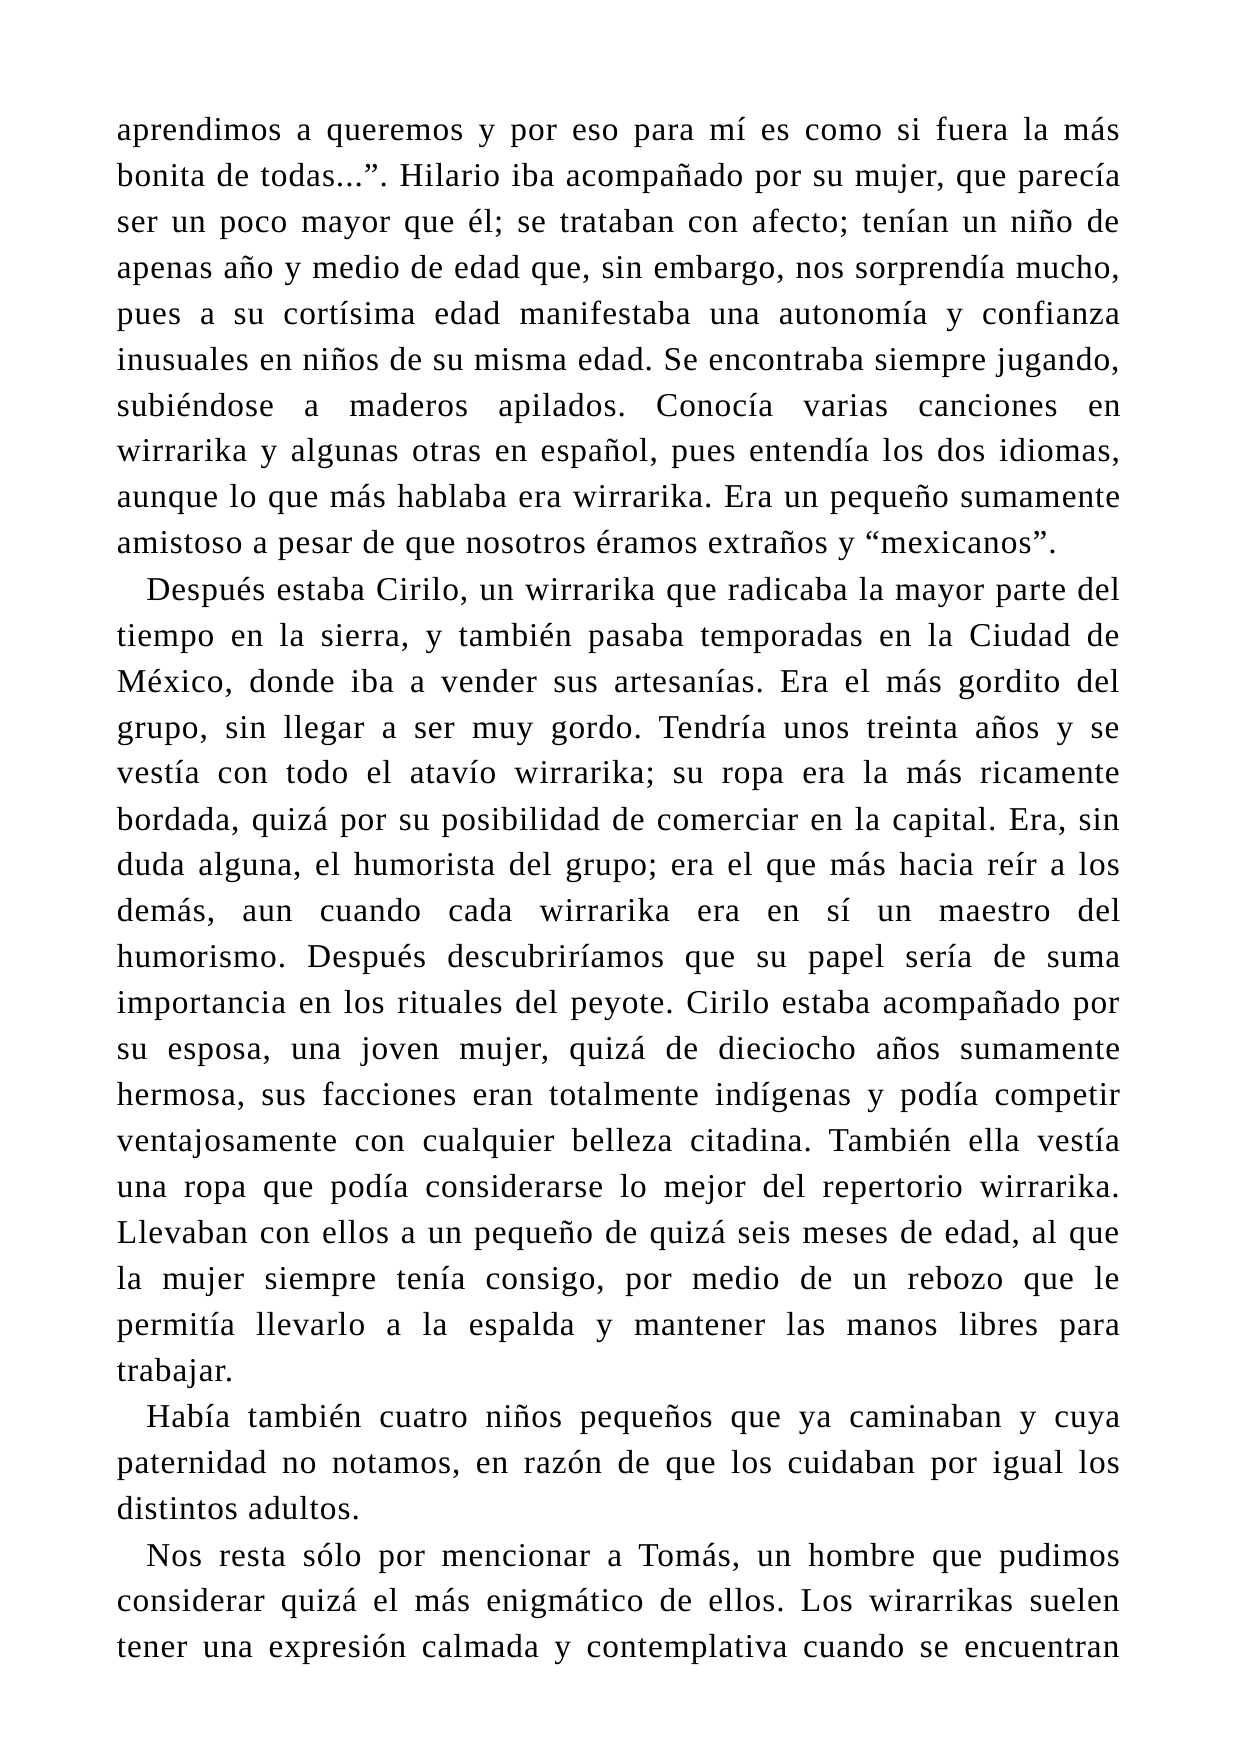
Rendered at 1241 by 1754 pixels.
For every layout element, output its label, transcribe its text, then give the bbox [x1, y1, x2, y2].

text Había también cuatro niños pequeños que ya caminaban y cuya paternidad no notamos, en razón de que los cuidaban por igual los distintos adultos. [117, 1396, 1122, 1527]
text Después estaba Cirilo, un wirrarika que radicaba la mayor parte del tiempo en la sierra, y también pasaba temporadas en la Ciudad de México, donde iba a vender sus artesanías. Era el más gordito del grupo, sin llegar a ser muy gordo. Tendría unos treinta años y se vestía con todo el atavío wirrarika; su ropa era la más ricamente bordada, quizá por su posibilidad de comerciar en la capital. Era, sin duda alguna, el humorista del grupo; era el que más hacia reír a los demás, aun cuando cada wirrarika era en sí un maestro del humorismo. Después descubriríamos que su papel sería de suma importancia en los rituales del peyote. Cirilo estaba acompañado por su esposa, una joven mujer, quizá de dieciocho años sumamente hermosa, sus facciones eran totalmente indígenas y podía competir ventajosamente con cualquier belleza citadina. También ella vestía una ropa que podía considerarse lo mejor del repertorio wirrarika. Llevaban con ellos a un pequeño de quizá seis meses de edad, al que la mujer siempre tenía consigo, por medio de un rebozo que le permitía llevarlo a la espalda y mantener las manos libres para trabajar. [117, 569, 1122, 1388]
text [117, 109, 1122, 561]
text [117, 1535, 1122, 1665]
